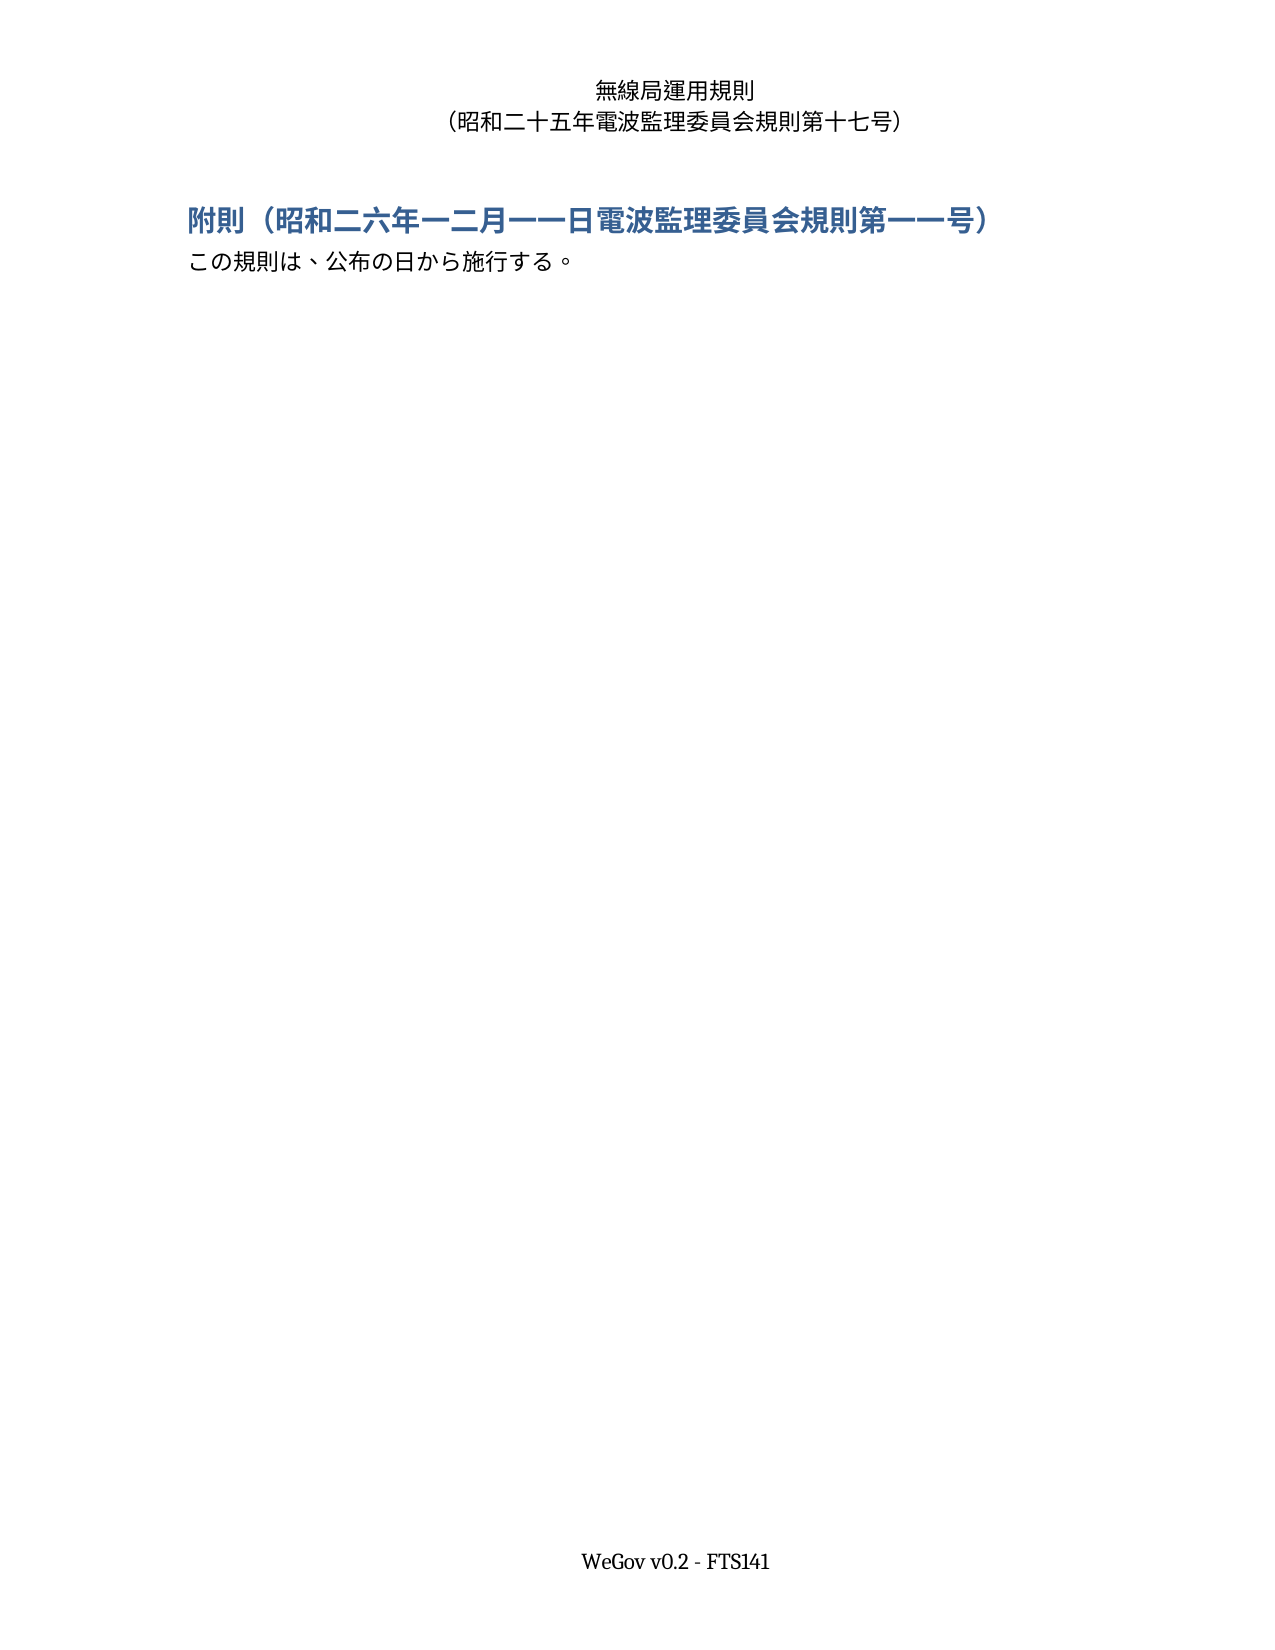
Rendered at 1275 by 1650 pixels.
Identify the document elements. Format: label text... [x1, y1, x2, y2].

subtitle 附則（昭和二六年一二月一一日電波監理委員会規則第一一号） [187, 200, 1087, 240]
text この規則は、公布の日から施行する。 [187, 246, 1087, 277]
